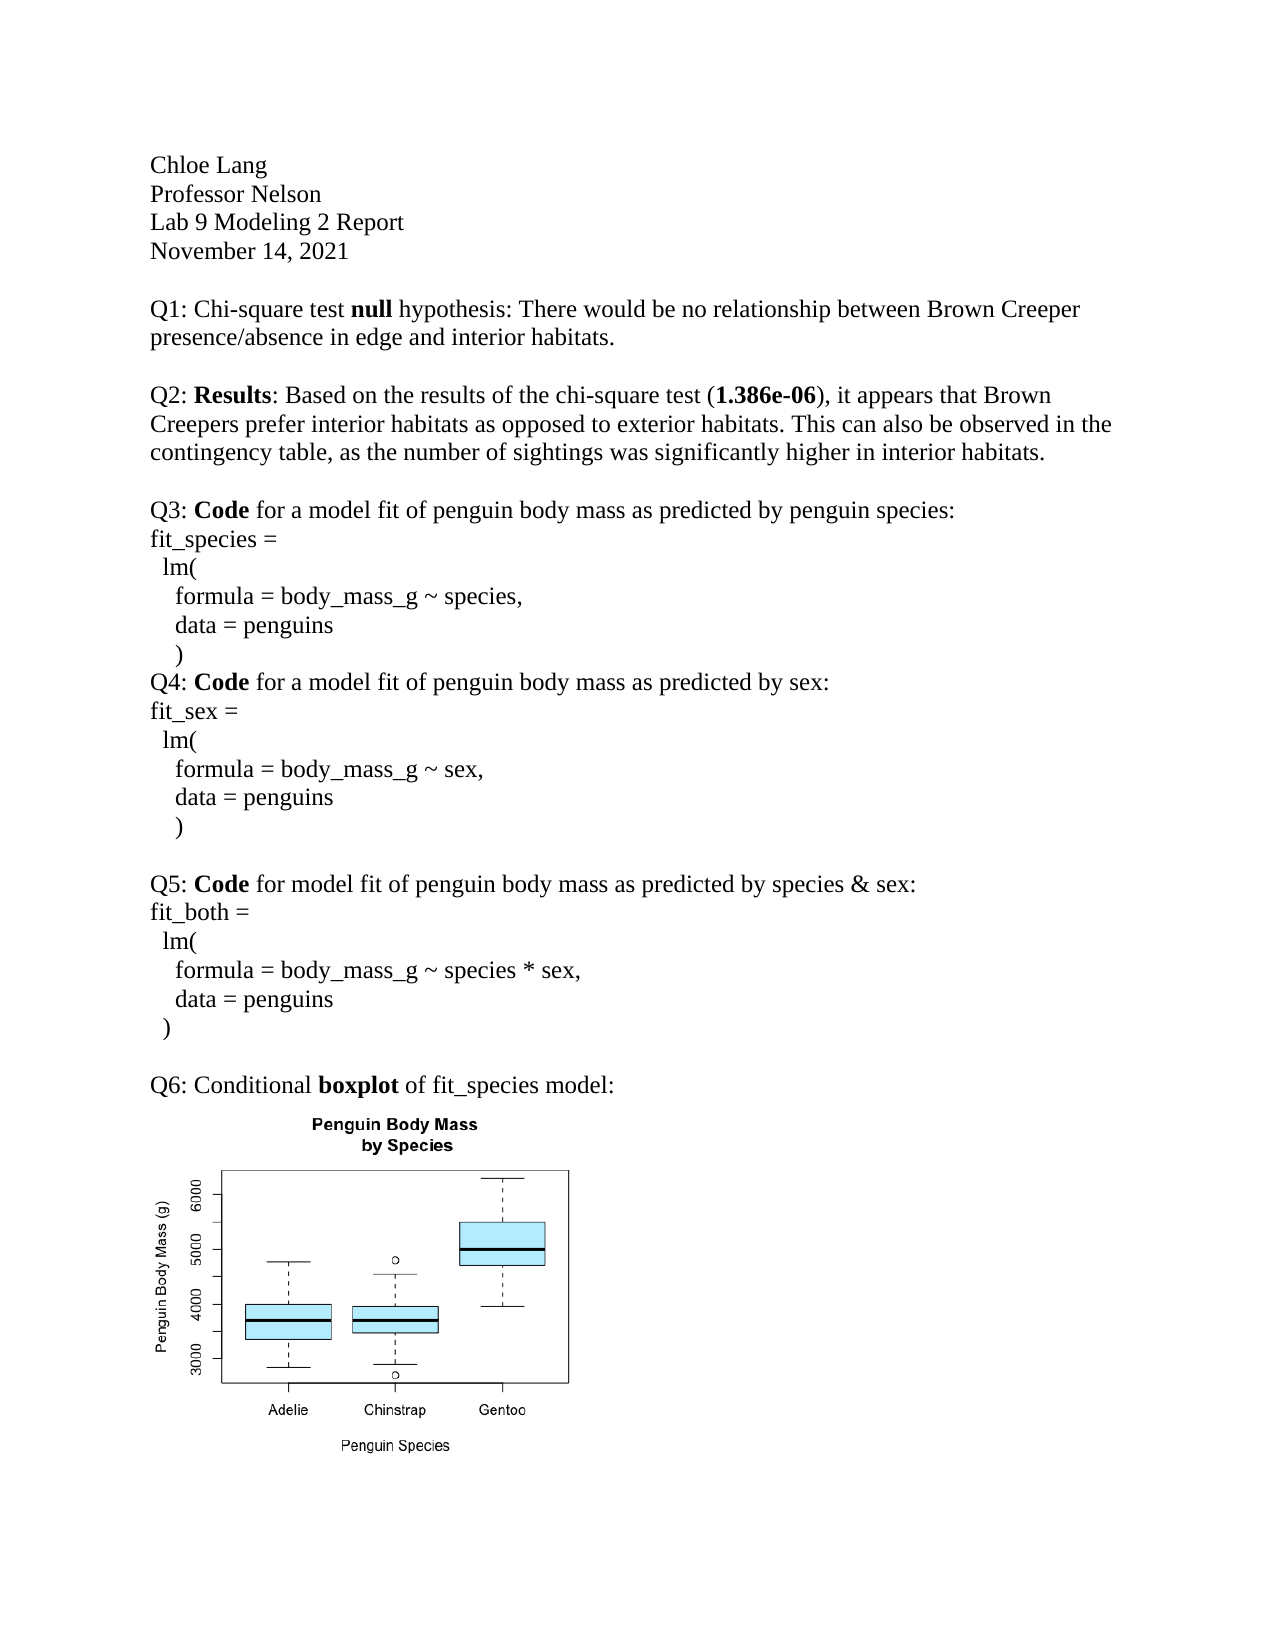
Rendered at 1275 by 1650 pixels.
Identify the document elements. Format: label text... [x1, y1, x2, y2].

text ) [150, 1012, 1125, 1041]
text formula = body_mass_g ~ species * sex, [150, 955, 1125, 984]
text ) [150, 639, 1125, 667]
text Q5: Code for model fit of penguin body mass as predicted by species & sex: [150, 869, 1125, 897]
text formula = body_mass_g ~ species, [150, 581, 1125, 610]
text ) [150, 811, 1125, 840]
text lm( [150, 725, 1125, 754]
text Professor Nelson [150, 179, 1125, 207]
picture [150, 1098, 605, 1472]
text formula = body_mass_g ~ sex, [150, 754, 1125, 782]
text lm( [150, 552, 1125, 581]
text data = penguins [150, 610, 1125, 639]
text data = penguins [150, 984, 1125, 1012]
text Q1: Chi-square test null hypothesis: There would be no relationship between Brown Creeper presence/absence in edge and interior habitats. [150, 294, 1125, 351]
text Chloe Lang [150, 150, 1125, 179]
text fit_sex = [150, 696, 1125, 725]
text data = penguins [150, 782, 1125, 811]
text Q3: Code for a model fit of penguin body mass as predicted by penguin species: [150, 495, 1125, 524]
text fit_species = [150, 524, 1125, 552]
text Q6: Conditional boxplot of fit_species model: [150, 1070, 1125, 1099]
text Q2: Results: Based on the results of the chi-square test (1.386e-06), it appears that Brown Creepers prefer interior habitats as opposed to exterior habitats. This can also be observed in the contingency table, as the number of sightings was significantly higher in interior habitats. [150, 380, 1125, 466]
text lm( [150, 926, 1125, 955]
text Lab 9 Modeling 2 Report [150, 207, 1125, 236]
text fit_both = [150, 897, 1125, 926]
text November 14, 2021 [150, 236, 1125, 265]
text Q4: Code for a model fit of penguin body mass as predicted by sex: [150, 667, 1125, 696]
